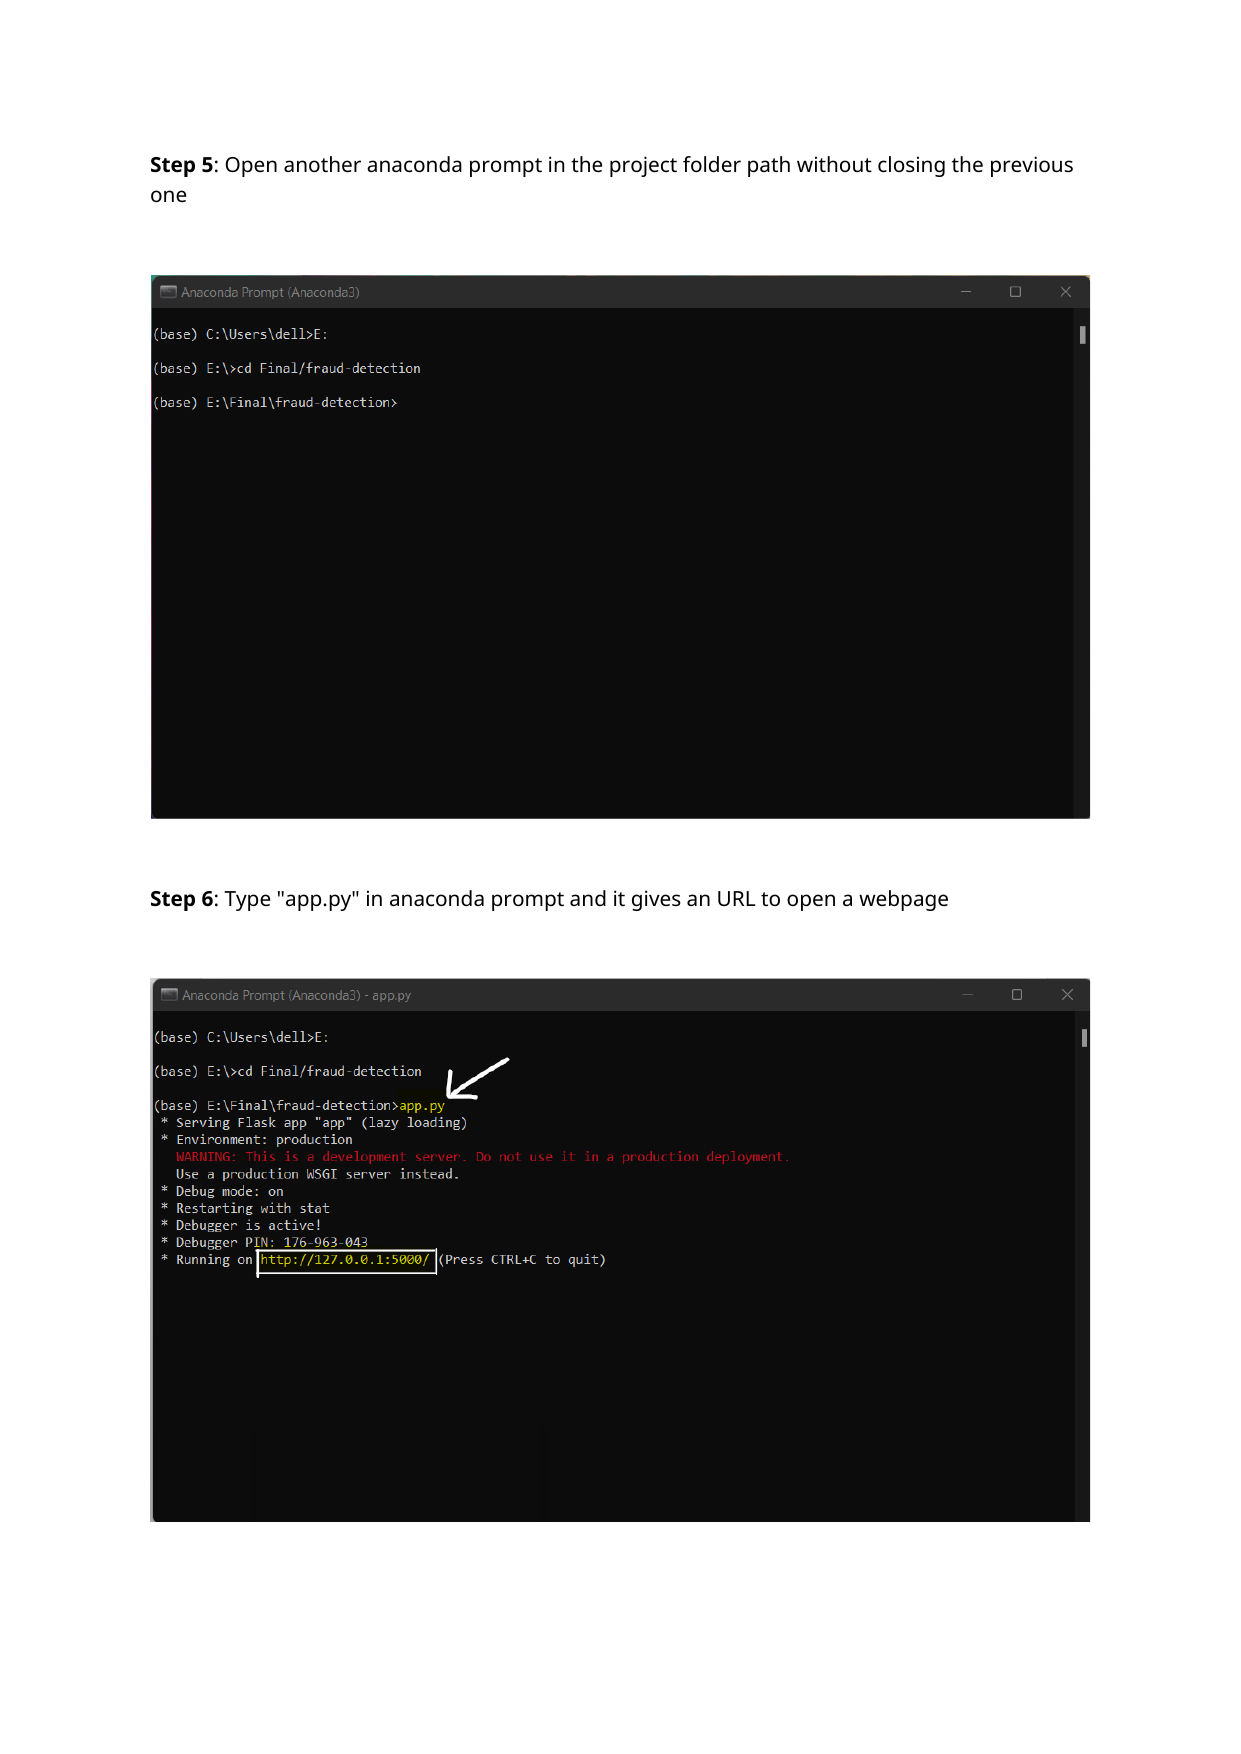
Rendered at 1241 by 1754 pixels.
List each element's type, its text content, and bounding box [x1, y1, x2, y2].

picture [150, 275, 1091, 819]
text Step 6: Type "app.py" in anaconda prompt and it gives an URL to open a webpage [150, 884, 1090, 912]
picture [150, 978, 1091, 1522]
text Step 5: Open another anaconda prompt in the project folder path without closing the previous one [150, 150, 1090, 209]
